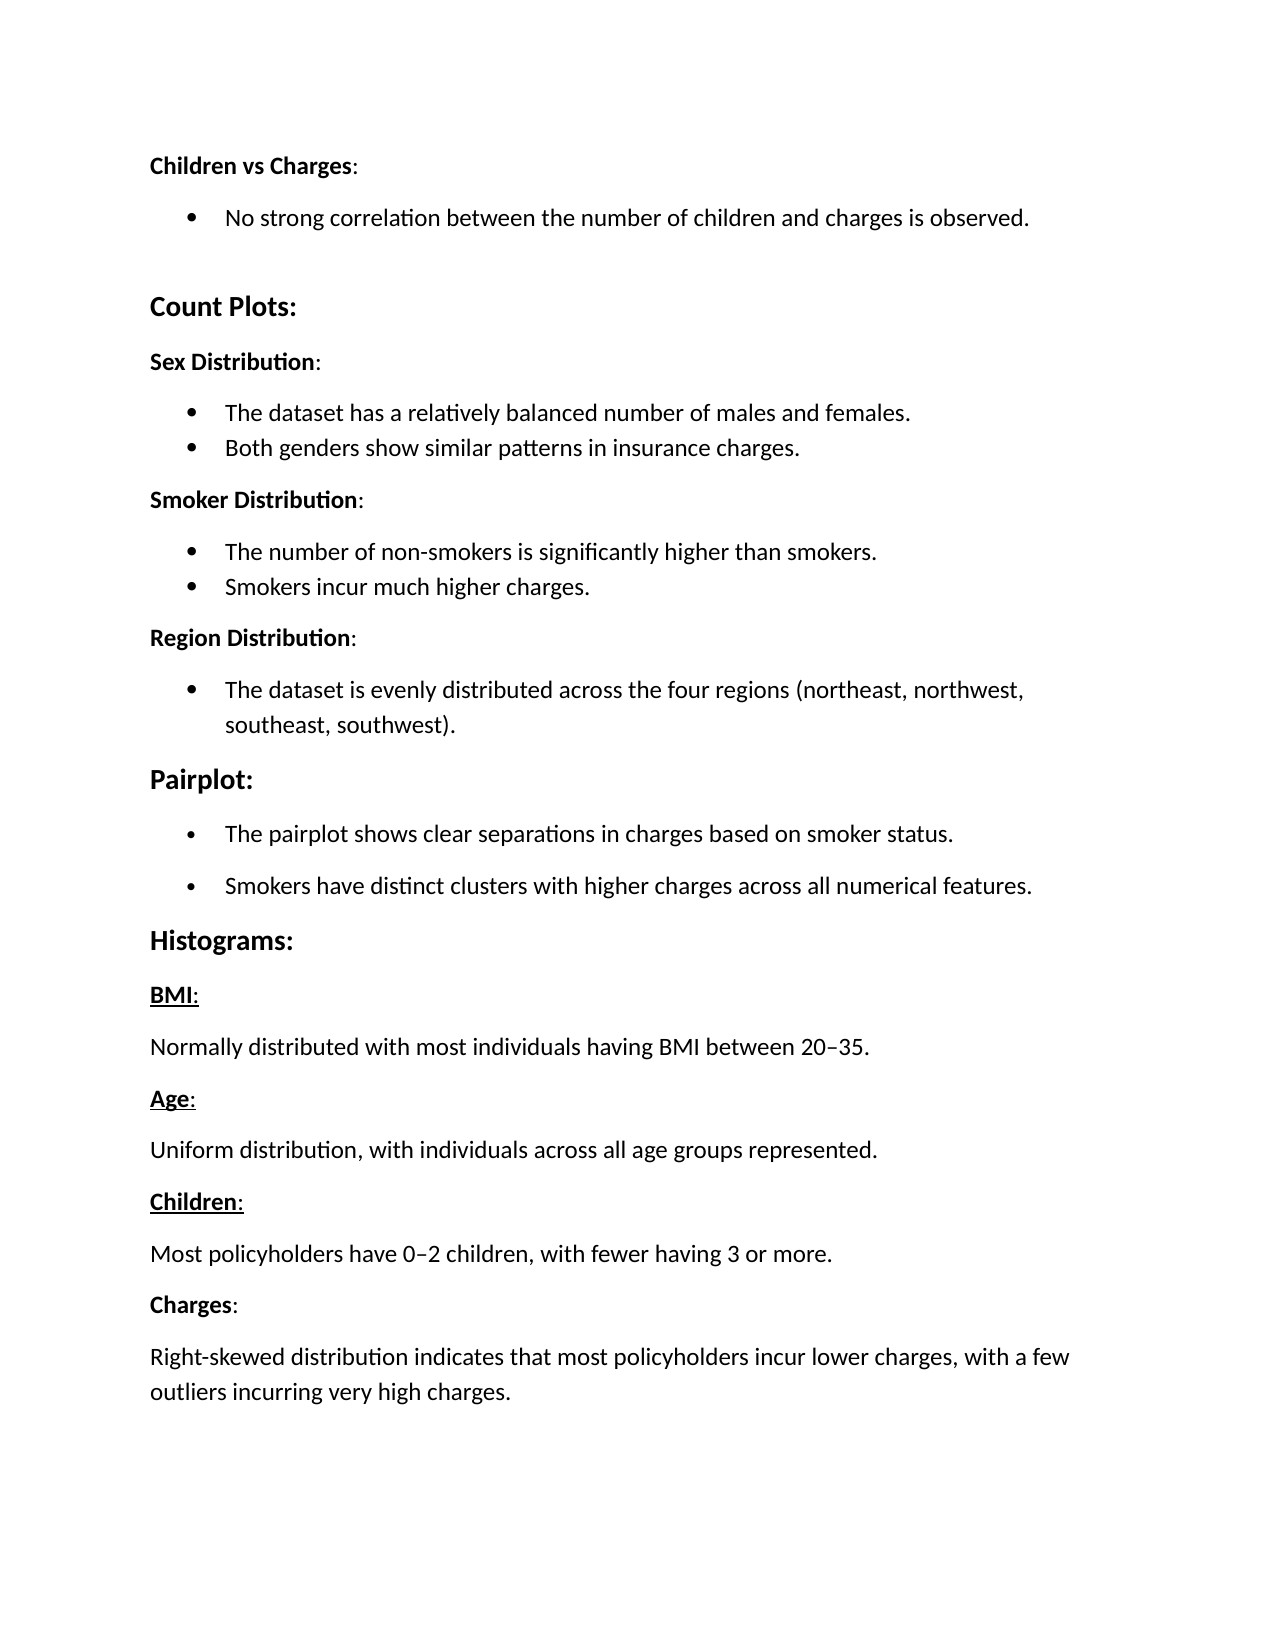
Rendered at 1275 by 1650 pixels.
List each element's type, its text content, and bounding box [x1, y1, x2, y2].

list The number of non-smokers is significantly higher than smokers. [187, 536, 1125, 566]
list Both genders show similar patterns in insurance charges. [187, 433, 1125, 463]
text Region Distribution: [150, 623, 1125, 653]
text Normally distributed with most individuals having BMI between 20–35. [150, 1031, 1125, 1062]
text BMI: [150, 979, 1125, 1010]
text Charges: [150, 1289, 1125, 1320]
text Smoker Distribution: [150, 484, 1125, 515]
text Sex Distribution: [150, 346, 1125, 376]
list Smokers incur much higher charges. [187, 571, 1125, 601]
list The pairplot shows clear separations in charges based on smoker status. [187, 818, 1125, 849]
text Age: [150, 1083, 1125, 1113]
text Histograms: [150, 922, 1125, 957]
list The dataset has a relatively balanced number of males and females. [187, 398, 1125, 428]
list No strong correlation between the number of children and charges is observed. [187, 202, 1125, 232]
text Count Plots: [150, 288, 1125, 324]
text Children vs Charges: [150, 150, 1125, 181]
text Children: [150, 1186, 1125, 1217]
text Most policyholders have 0–2 children, with fewer having 3 or more. [150, 1238, 1125, 1268]
text Uniform distribution, with individuals across all age groups represented. [150, 1134, 1125, 1165]
list The dataset is evenly distributed across the four regions (northeast, northwest, southeast, southwest). [187, 674, 1125, 740]
text Pairplot: [150, 761, 1125, 797]
list Smokers have distinct clusters with higher charges across all numerical features. [187, 870, 1125, 901]
text Right-skewed distribution indicates that most policyholders incur lower charges, with a few outliers incurring very high charges. [150, 1341, 1125, 1407]
